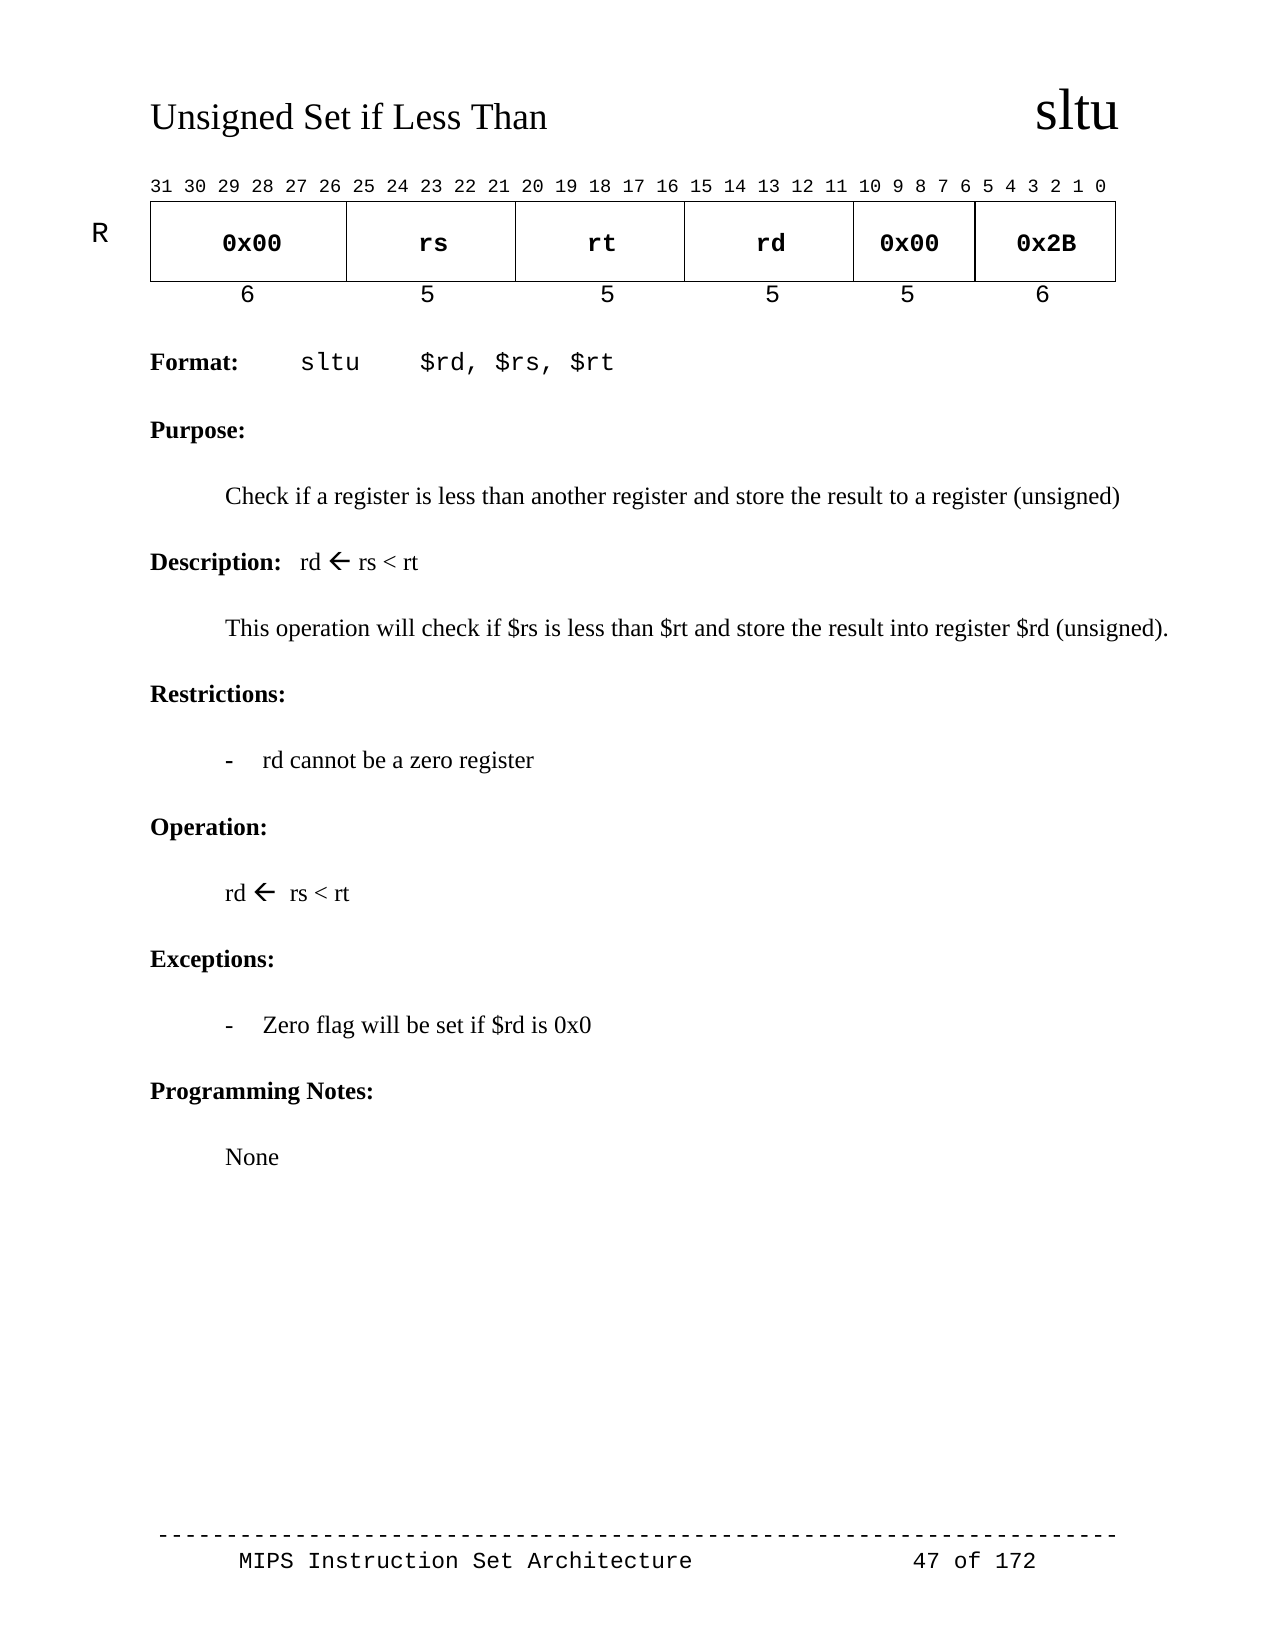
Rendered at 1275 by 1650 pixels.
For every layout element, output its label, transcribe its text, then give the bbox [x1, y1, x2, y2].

text Programming Notes: [150, 1076, 1179, 1104]
text This operation will check if $rs is less than $rt and store the result into register $rd (unsigned). [225, 613, 1179, 642]
text 6 5 5 5 5 6 [150, 282, 1179, 310]
text rd rs < rt [150, 878, 1179, 906]
text None [150, 1142, 1179, 1171]
text Check if a register is less than another register and store the result to a register (unsigned) [225, 481, 1179, 510]
text Description: rd rs < rt [150, 547, 1179, 576]
text Purpose: [150, 415, 1179, 444]
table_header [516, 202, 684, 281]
text Unsigned Set if Less Than sltu [150, 75, 1179, 142]
list Zero flag will be set if $rd is 0x0 [225, 1010, 1179, 1038]
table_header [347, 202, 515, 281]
text Restrictions: [150, 679, 1179, 708]
text Format: sltu $rd, $rs, $rt [150, 347, 1179, 378]
list rd cannot be a zero register [225, 746, 1179, 774]
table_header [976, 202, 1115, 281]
text Operation: [150, 812, 1179, 840]
text Exceptions: [150, 944, 1179, 972]
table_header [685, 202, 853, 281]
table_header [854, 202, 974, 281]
text 31 30 29 28 27 26 25 24 23 22 21 20 19 18 17 16 15 14 13 12 11 10 9 8 7 6 5 4 3 2 1 0 [150, 176, 1179, 198]
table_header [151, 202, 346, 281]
